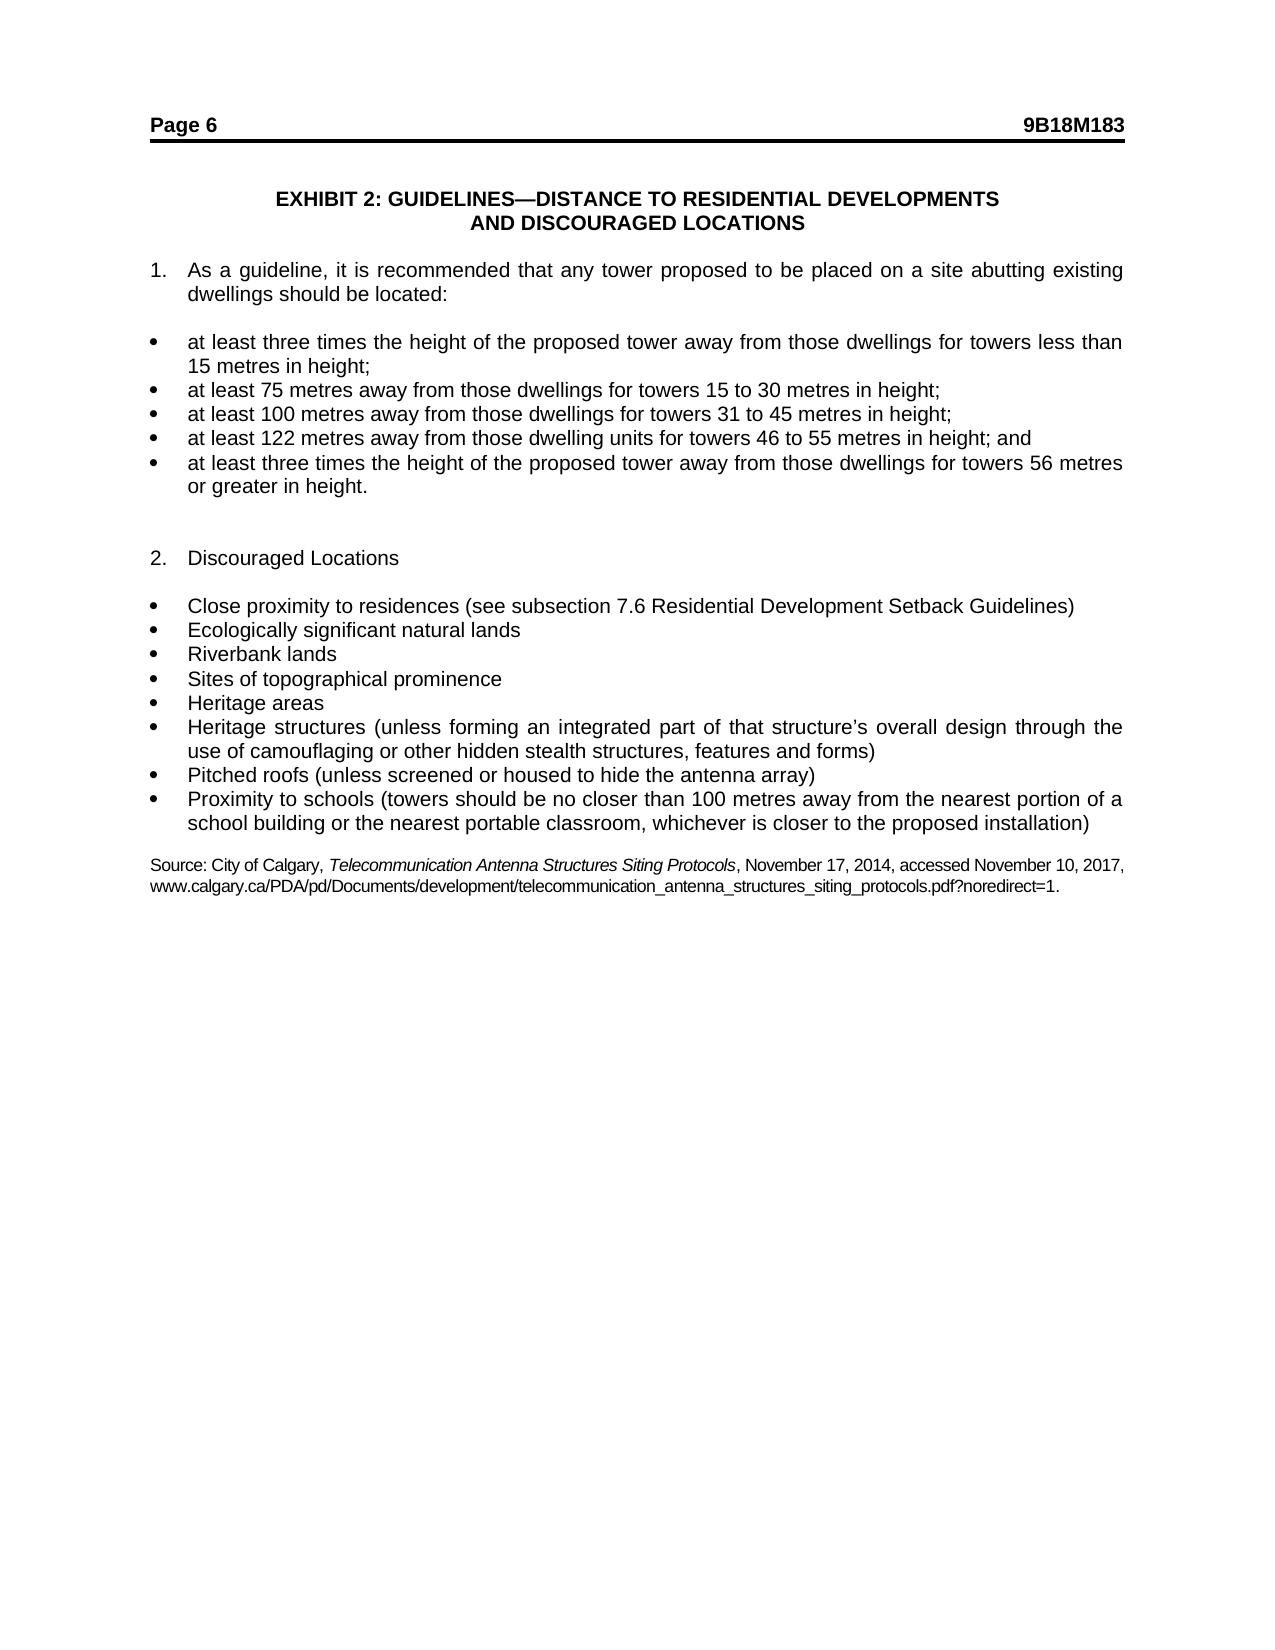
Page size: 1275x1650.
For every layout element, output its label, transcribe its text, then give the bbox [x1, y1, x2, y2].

list at least three times the height of the proposed tower away from those dwellings for towers 56 metres or greater in height. [150, 450, 1125, 498]
list Ecologically significant natural lands [150, 618, 1125, 642]
list at least 122 metres away from those dwelling units for towers 46 to 55 metres in height; and [150, 426, 1125, 450]
list Riverbank lands [150, 642, 1125, 666]
list at least three times the height of the proposed tower away from those dwellings for towers less than 15 metres in height; [150, 330, 1125, 378]
text Source: City of Calgary, Telecommunication Antenna Structures Siting Protocols, November 17, 2014, accessed November 10, 2017, www.calgary.ca/PDA/pd/Documents/development/telecommunication_antenna_structures_siting_protocols.pdf?noredirect=1. [150, 855, 1125, 896]
list Proximity to schools (towers should be no closer than 100 metres away from the nearest portion of a school building or the nearest portable classroom, whichever is closer to the proposed installation) [150, 787, 1125, 834]
list at least 100 metres away from those dwellings for towers 31 to 45 metres in height; [150, 402, 1125, 426]
list Close proximity to residences (see subsection 7.6 Residential Development Setback Guidelines) [150, 594, 1125, 618]
subtitle Exhibit 2: Guidelines—Distance to Residential Developments [150, 186, 1125, 210]
list Heritage areas [150, 690, 1125, 714]
list Pitched roofs (unless screened or housed to hide the antenna array) [150, 762, 1125, 787]
subtitle and Discouraged Locations [150, 210, 1125, 234]
list As a guideline, it is recommended that any tower proposed to be placed on a site abutting existing dwellings should be located: [150, 258, 1125, 306]
list Sites of topographical prominence [150, 666, 1125, 690]
list Heritage structures (unless forming an integrated part of that structure’s overall design through the use of camouflaging or other hidden stealth structures, features and forms) [150, 714, 1125, 762]
list at least 75 metres away from those dwellings for towers 15 to 30 metres in height; [150, 378, 1125, 402]
list Discouraged Locations [150, 546, 1125, 570]
